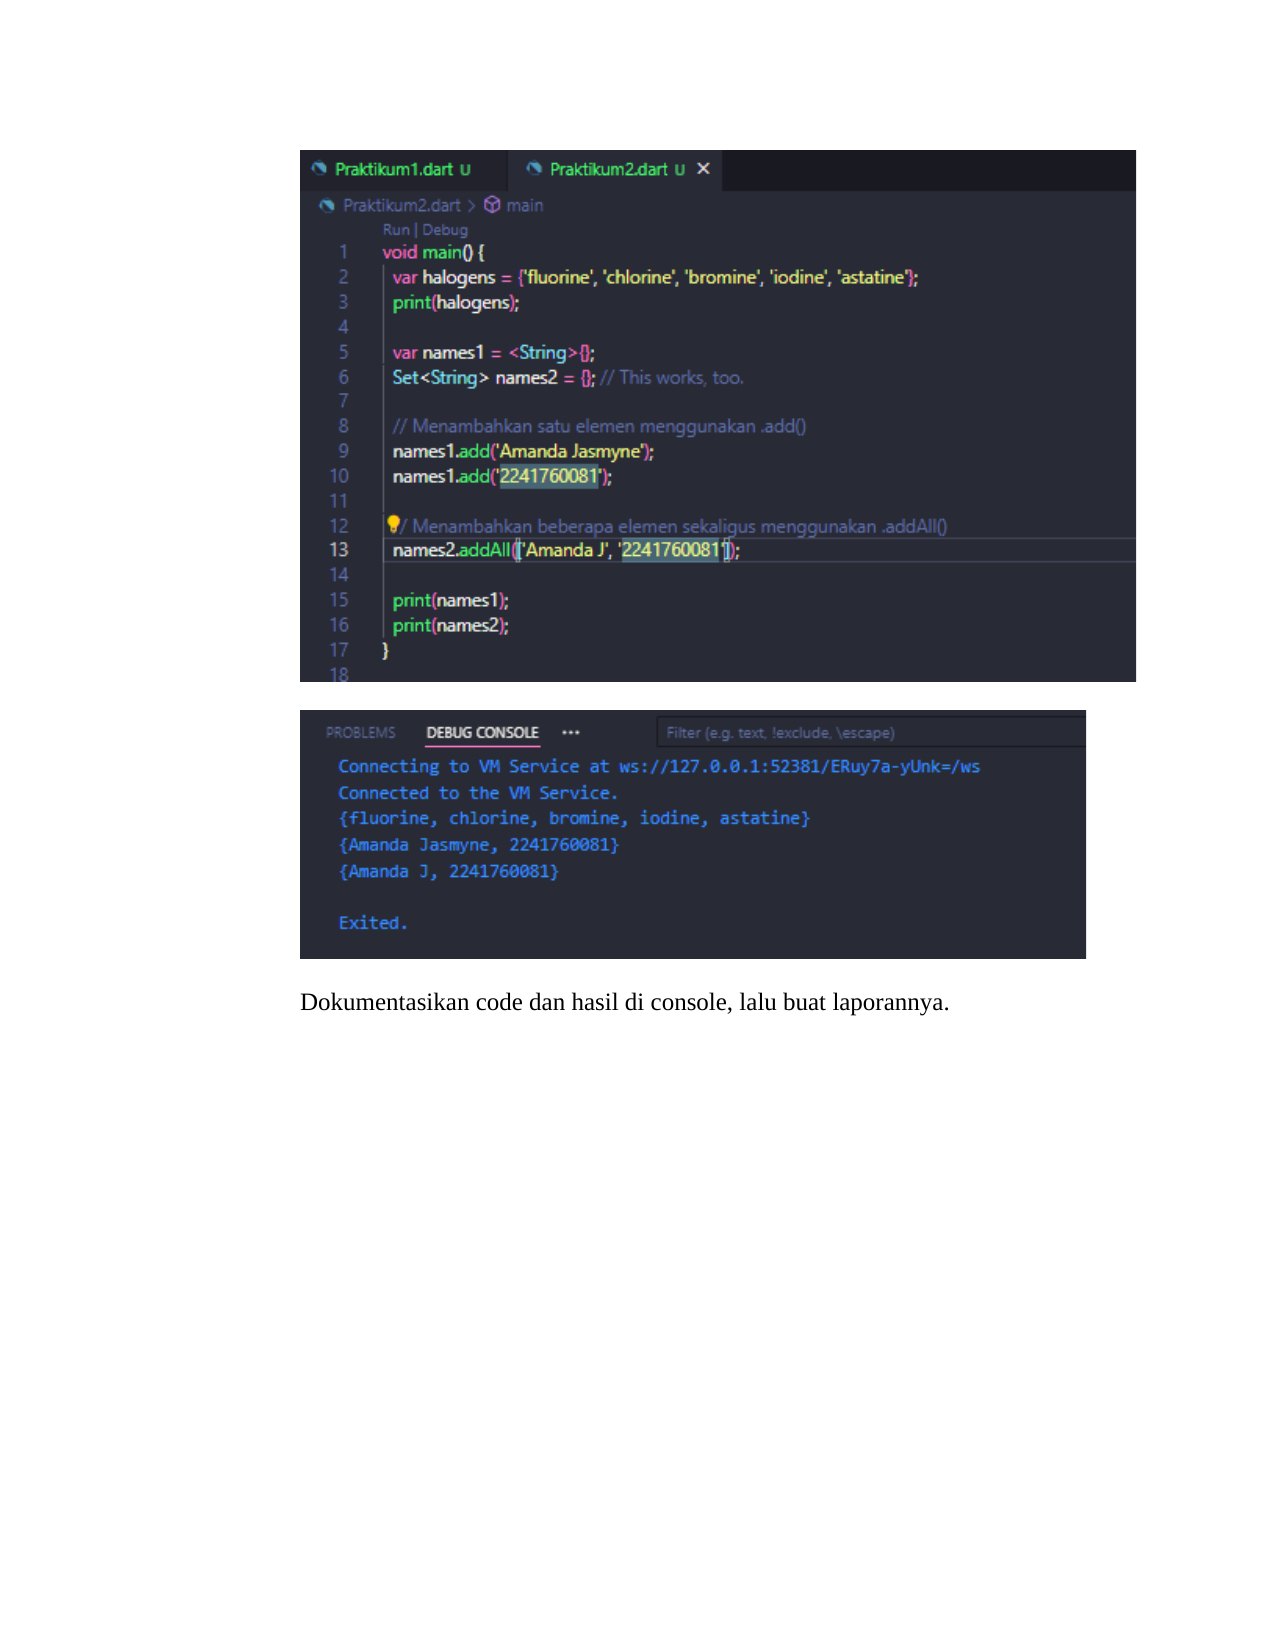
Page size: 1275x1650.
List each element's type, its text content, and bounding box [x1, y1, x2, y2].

picture [300, 710, 1087, 959]
picture [300, 150, 1137, 682]
list Dokumentasikan code dan hasil di console, lalu buat laporannya. [300, 987, 1125, 1016]
